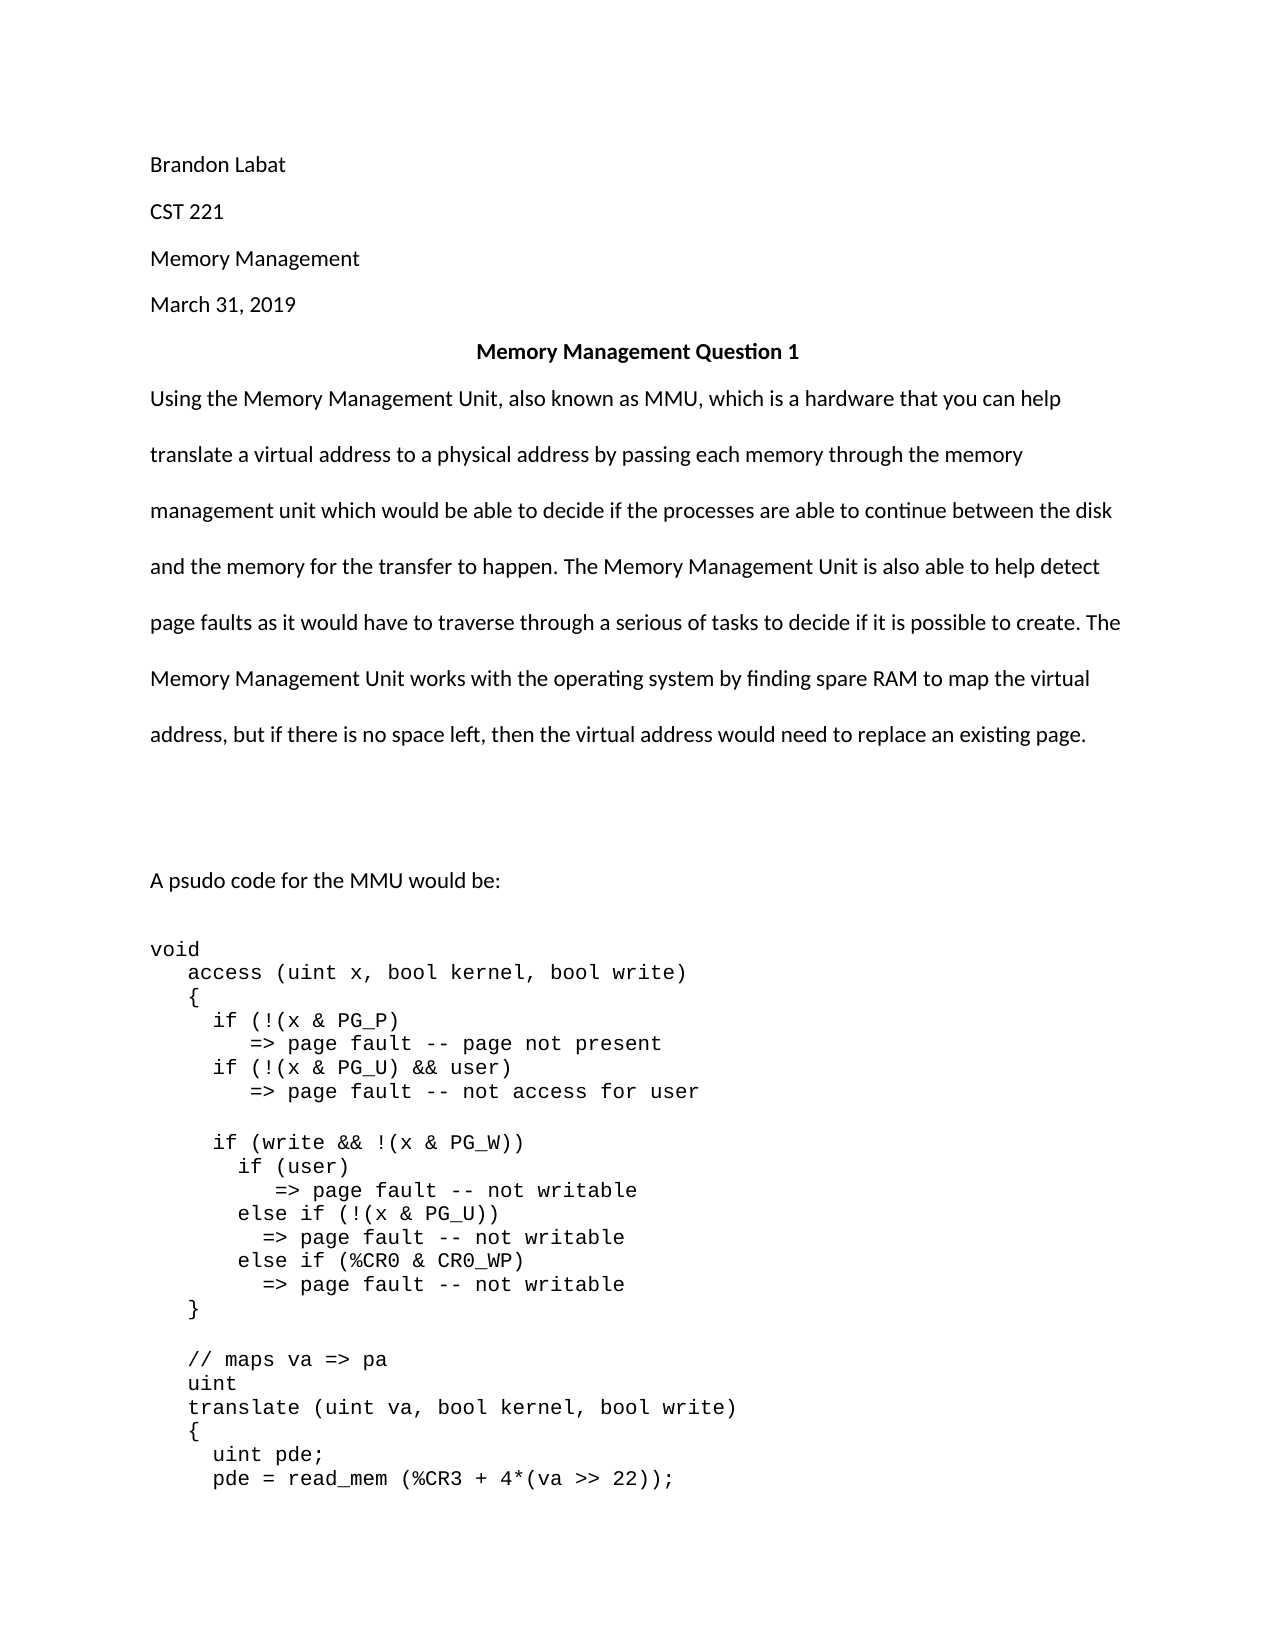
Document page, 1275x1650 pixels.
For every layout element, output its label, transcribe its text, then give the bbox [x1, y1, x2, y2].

text else if (!(x & PG_U)) [150, 1203, 1125, 1227]
text else if (%CR0 & CR0_WP) [150, 1251, 1125, 1274]
text Memory Management Question 1 [150, 337, 1125, 366]
text Memory Management [150, 244, 1125, 272]
text uint [150, 1373, 1125, 1397]
text Brandon Labat [150, 150, 1125, 178]
text // maps va => pa [150, 1349, 1125, 1373]
text => page fault -- not access for user [150, 1081, 1125, 1104]
text if (user) [150, 1156, 1125, 1179]
text uint pde; [150, 1444, 1125, 1468]
text if (write && !(x & PG_W)) [150, 1132, 1125, 1156]
text if (!(x & PG_P) [150, 1010, 1125, 1033]
text Using the Memory Management Unit, also known as MMU, which is a hardware that you can help translate a virtual address to a physical address by passing each memory through the memory management unit which would be able to decide if the processes are able to continue between the disk and the memory for the transfer to happen. The Memory Management Unit is also able to help detect page faults as it would have to traverse through a serious of tasks to decide if it is possible to create. The Memory Management Unit works with the operating system by finding spare RAM to map the virtual address, but if there is no space left, then the virtual address would need to replace an existing page. [150, 384, 1125, 749]
text A psudo code for the MMU would be: [150, 866, 1125, 894]
text } [150, 1298, 1125, 1321]
text access (uint x, bool kernel, bool write) [150, 962, 1125, 986]
text => page fault -- not writable [150, 1179, 1125, 1203]
text => page fault -- not writable [150, 1274, 1125, 1298]
text CST 221 [150, 197, 1125, 225]
text translate (uint va, bool kernel, bool write) [150, 1397, 1125, 1420]
text => page fault -- not writable [150, 1227, 1125, 1251]
text if (!(x & PG_U) && user) [150, 1057, 1125, 1081]
text { [150, 1420, 1125, 1444]
text => page fault -- page not present [150, 1033, 1125, 1057]
text void [150, 939, 1125, 962]
text pde = read_mem (%CR3 + 4*(va >> 22)); [150, 1468, 1125, 1491]
text { [150, 986, 1125, 1010]
text March 31, 2019 [150, 291, 1125, 319]
